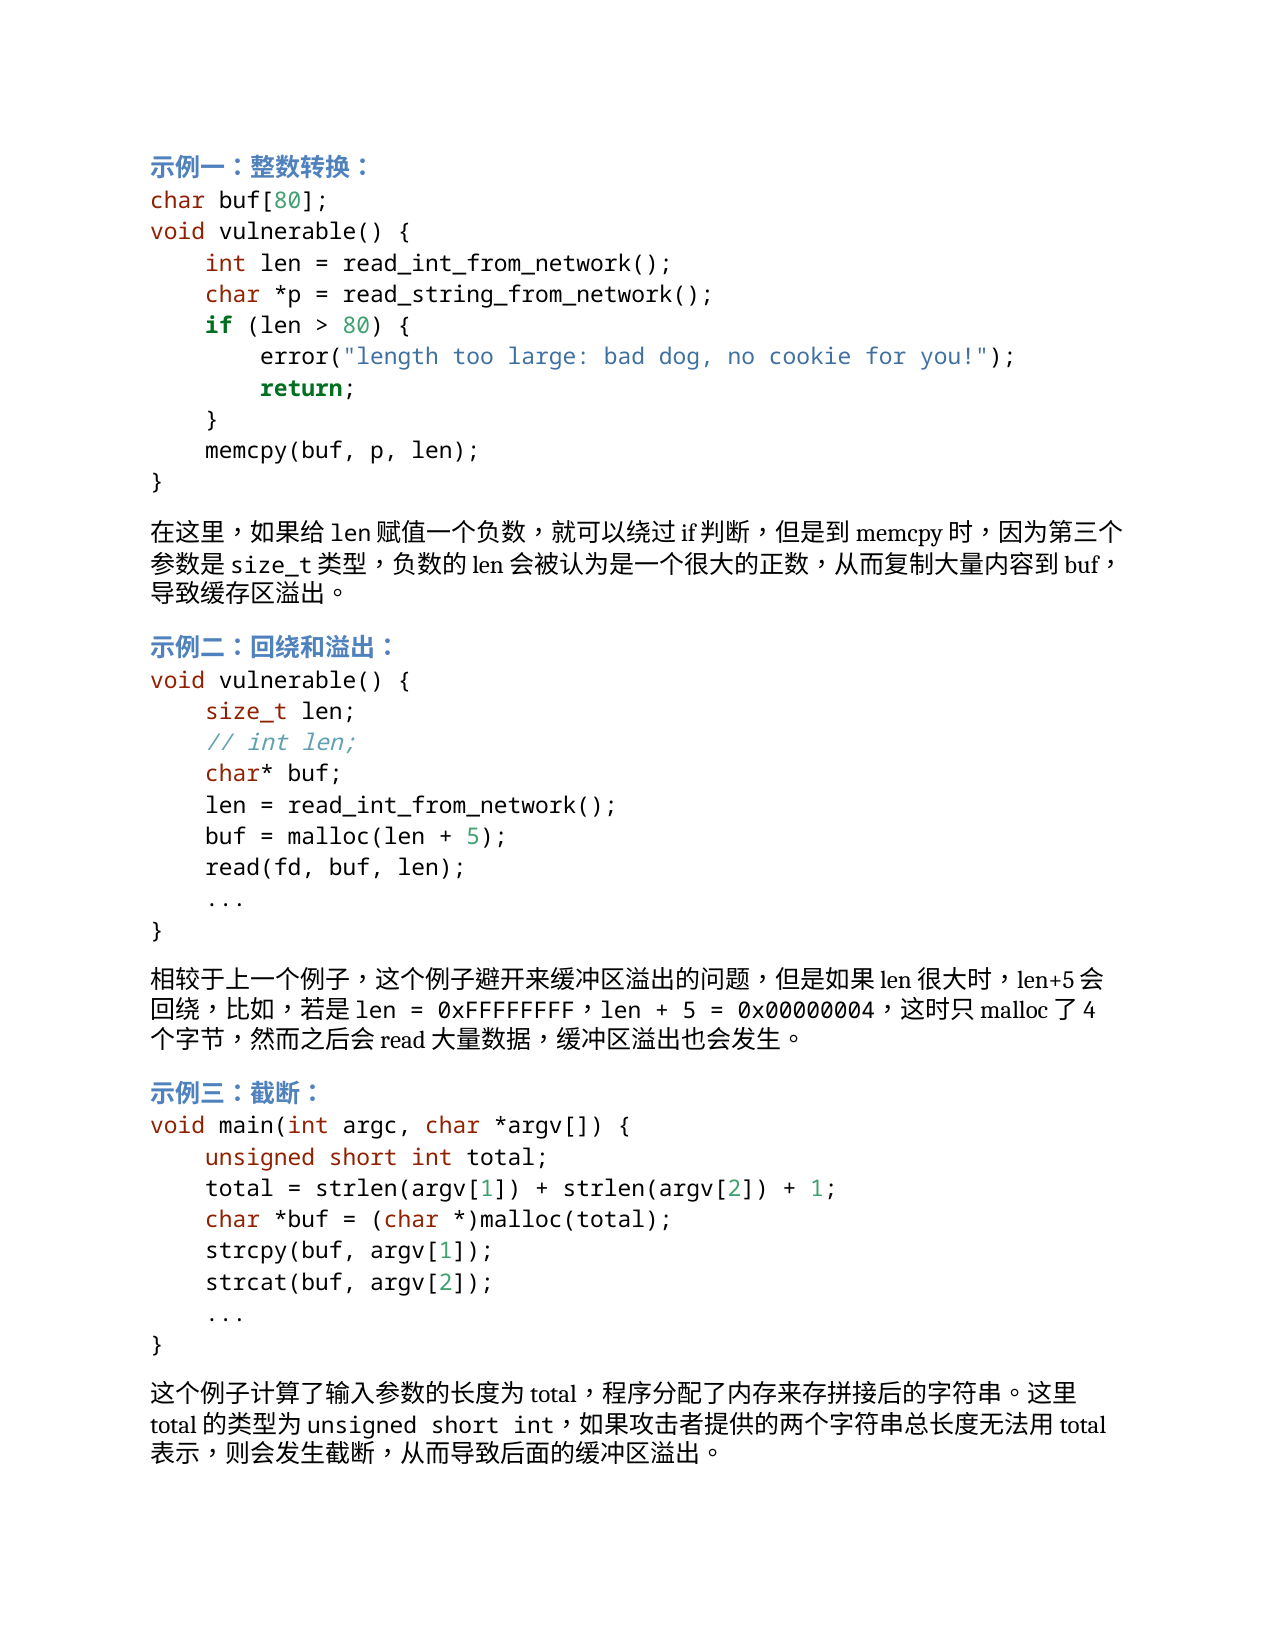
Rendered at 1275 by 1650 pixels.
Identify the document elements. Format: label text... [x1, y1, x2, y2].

subtitle 示例二：回绕和溢出： [150, 629, 1125, 663]
text void main(int argc, char *argv[]) { unsigned short int total; total = strlen(argv[1]) + strlen(argv[2]) + 1; char *buf = (char *)malloc(total); strcpy(buf, argv[1]); strcat(buf, argv[2]); ... } [150, 1109, 1125, 1359]
text char buf[80]; void vulnerable() { int len = read_int_from_network(); char *p = read_string_from_network(); if (len > 80) { error("length too large: bad dog, no cookie for you!"); return; } memcpy(buf, p, len); } [150, 184, 1125, 497]
text 这个例子计算了输入参数的长度为total，程序分配了内存来存拼接后的字符串。这里total的类型为unsigned short int，如果攻击者提供的两个字符串总长度无法用total表示，则会发生截断，从而导致后面的缓冲区溢出。 [150, 1380, 1125, 1469]
subtitle 示例三：截断： [150, 1075, 1125, 1109]
subtitle 示例一：整数转换： [150, 150, 1125, 184]
text 在这里，如果给len赋值一个负数，就可以绕过if判断，但是到memcpy时，因为第三个参数是size_t类型，负数的len会被认为是一个很大的正数，从而复制大量内容到buf，导致缓存区溢出。 [150, 517, 1125, 609]
text 相较于上一个例子，这个例子避开来缓冲区溢出的问题，但是如果len很大时，len+5会回绕，比如，若是len = 0xFFFFFFFF，len + 5 = 0x00000004，这时只malloc了4个字节，然而之后会read大量数据，缓冲区溢出也会发生。 [150, 966, 1125, 1054]
text void vulnerable() { size_t len; // int len; char* buf; len = read_int_from_network(); buf = malloc(len + 5); read(fd, buf, len); ... } [150, 663, 1125, 945]
